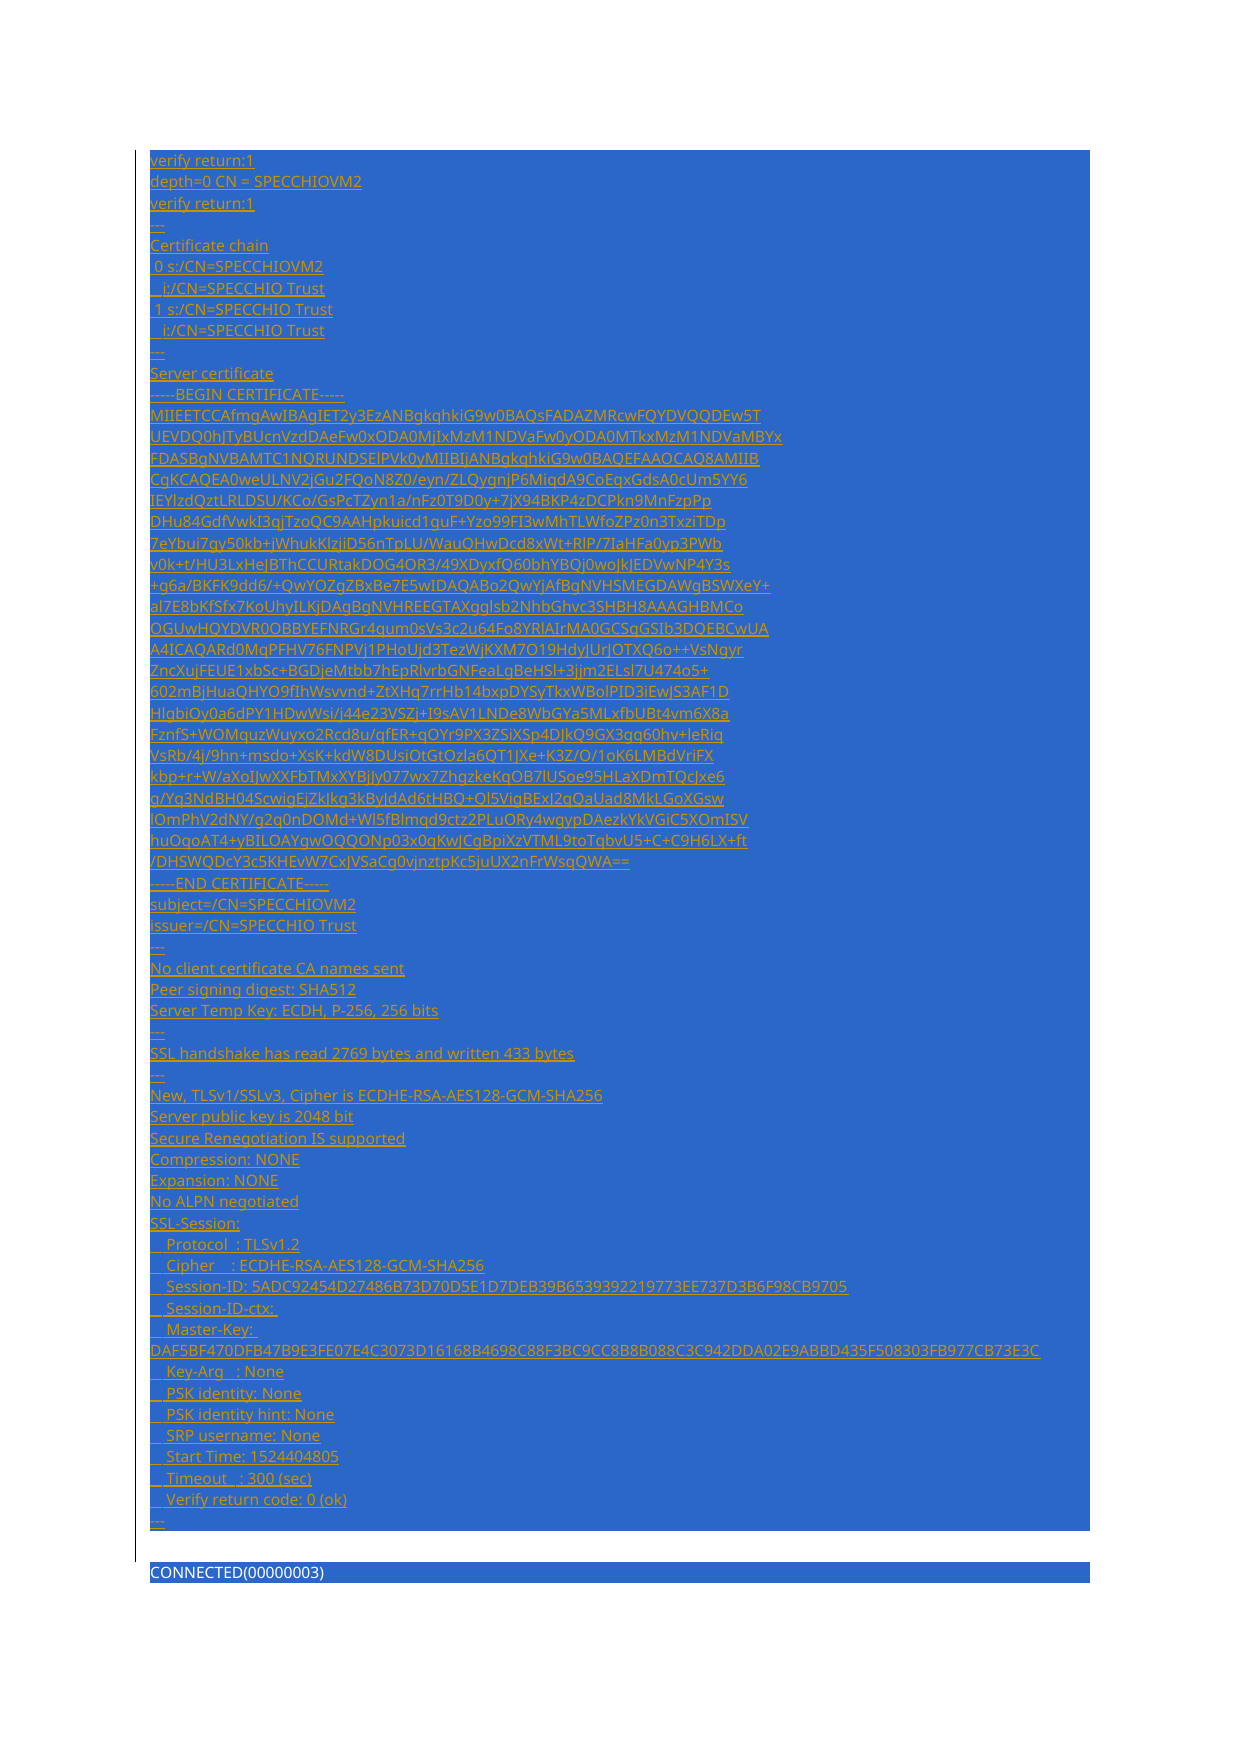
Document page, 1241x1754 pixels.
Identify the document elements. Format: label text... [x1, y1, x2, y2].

text CONNECTED(00000003) [150, 1562, 1090, 1583]
